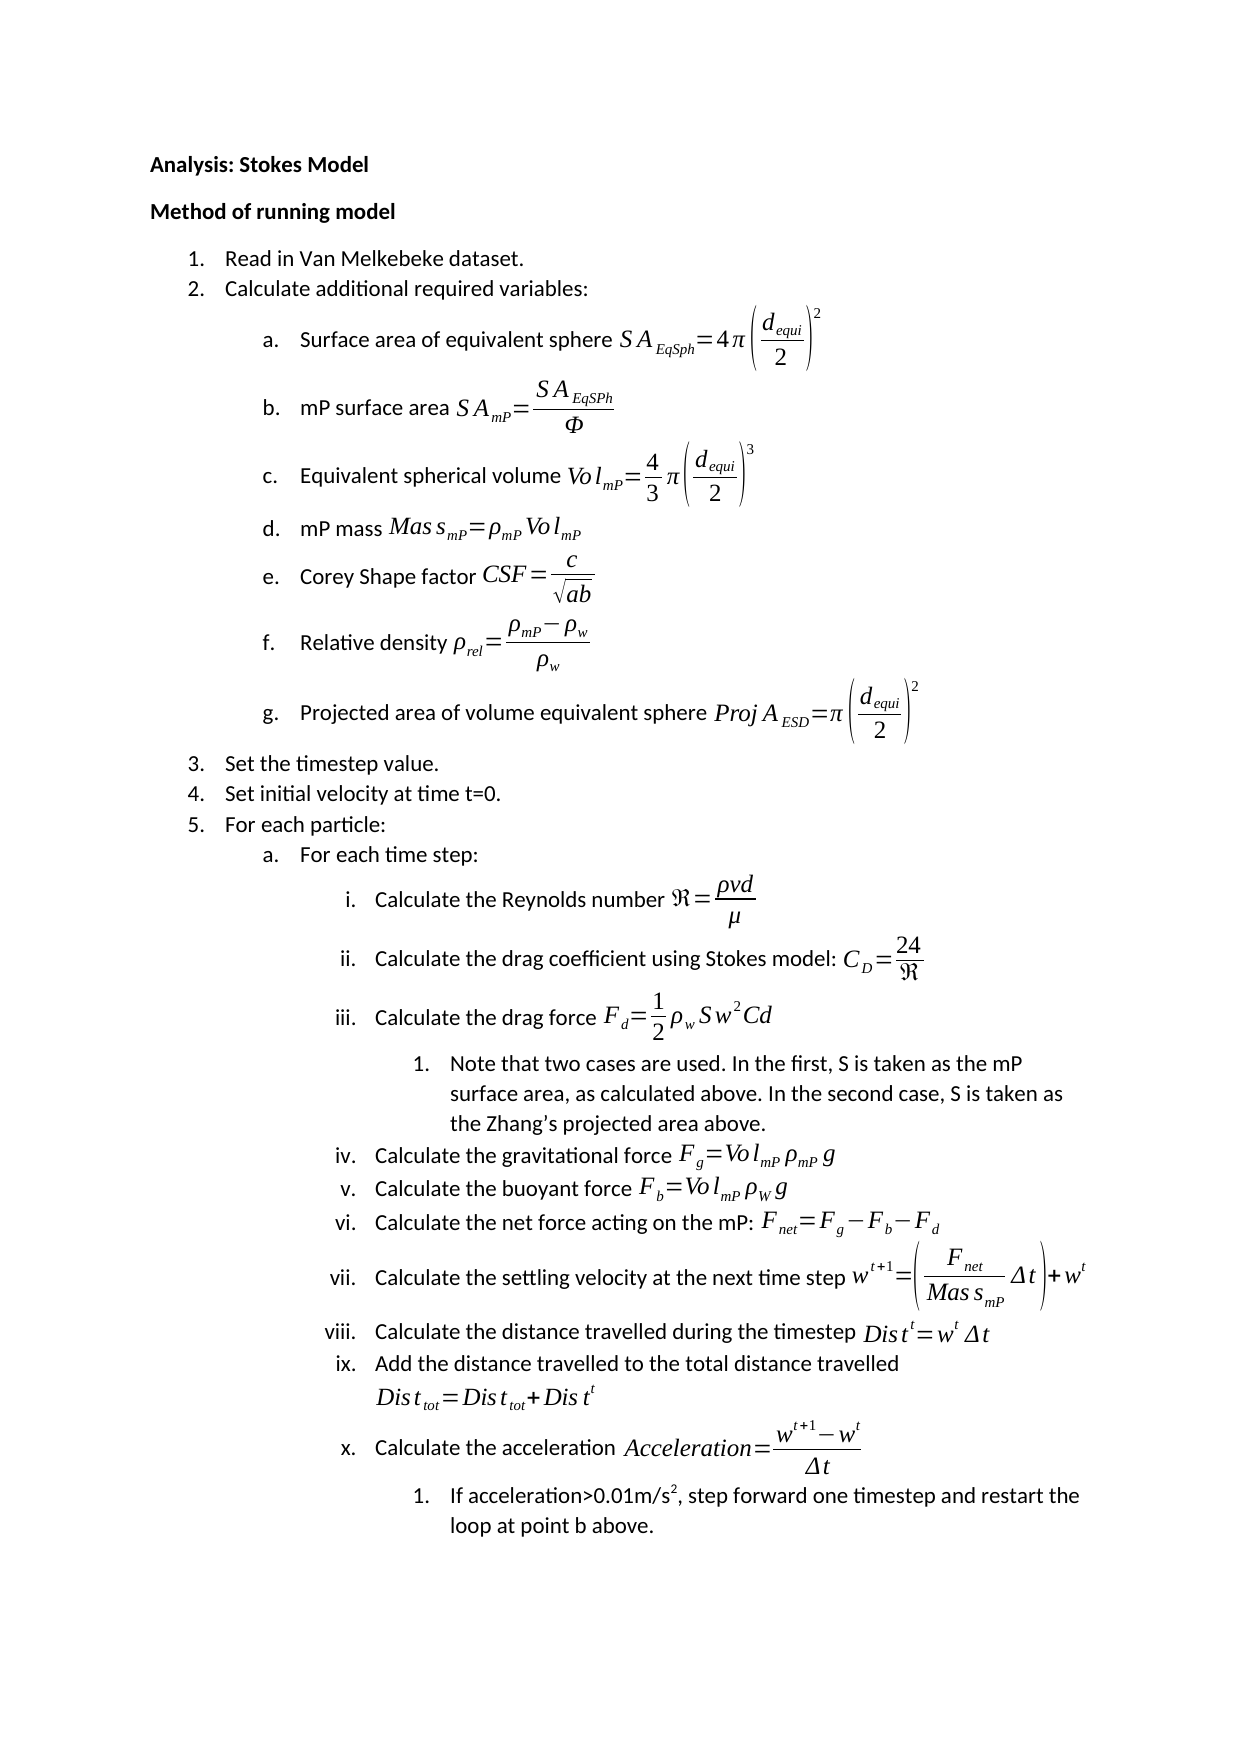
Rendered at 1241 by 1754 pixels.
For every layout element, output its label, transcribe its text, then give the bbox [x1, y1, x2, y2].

list Calculate the drag coefficient using Stokes model: [356, 931, 1090, 985]
list Calculate the acceleration [356, 1416, 1090, 1479]
list For each time step: [262, 840, 1090, 868]
list Calculate the gravitational force [356, 1139, 1090, 1171]
list Surface area of equivalent sphere [262, 304, 1090, 374]
list Projected area of volume equivalent sphere [262, 678, 1090, 747]
list Note that two cases are used. In the first, S is taken as the mP surface area, as calculated above. In the second case, S is taken as the Zhang’s projected area above. [412, 1049, 1090, 1137]
list If acceleration>0.01m/s2, step forward one timestep and restart the loop at point b above. [412, 1481, 1090, 1539]
list Corey Shape factor [262, 546, 1090, 607]
list Calculate the drag force [356, 988, 1090, 1047]
text Analysis: Stokes Model [150, 150, 1090, 178]
list Calculate the buoyant force [356, 1173, 1090, 1204]
list Equivalent spherical volume [262, 441, 1090, 510]
list mP surface area [262, 376, 1090, 438]
list Calculate the settling velocity at the next time step [356, 1240, 1090, 1313]
list Add the distance travelled to the total distance travelled [356, 1349, 1090, 1414]
list Calculate the distance travelled during the timestep [356, 1316, 1090, 1347]
list Set the timestep value. [187, 749, 1090, 777]
list Set initial velocity at time t=0. [187, 779, 1090, 808]
text Method of running model [150, 197, 1090, 225]
list Calculate additional required variables: [187, 274, 1090, 302]
list Calculate the Reynolds number [356, 870, 1090, 929]
list Read in Van Melkebeke dataset. [187, 244, 1090, 272]
list Relative density [262, 609, 1090, 676]
list mP mass [262, 512, 1090, 544]
list Calculate the net force acting on the mP: [356, 1206, 1090, 1238]
list For each particle: [187, 810, 1090, 838]
